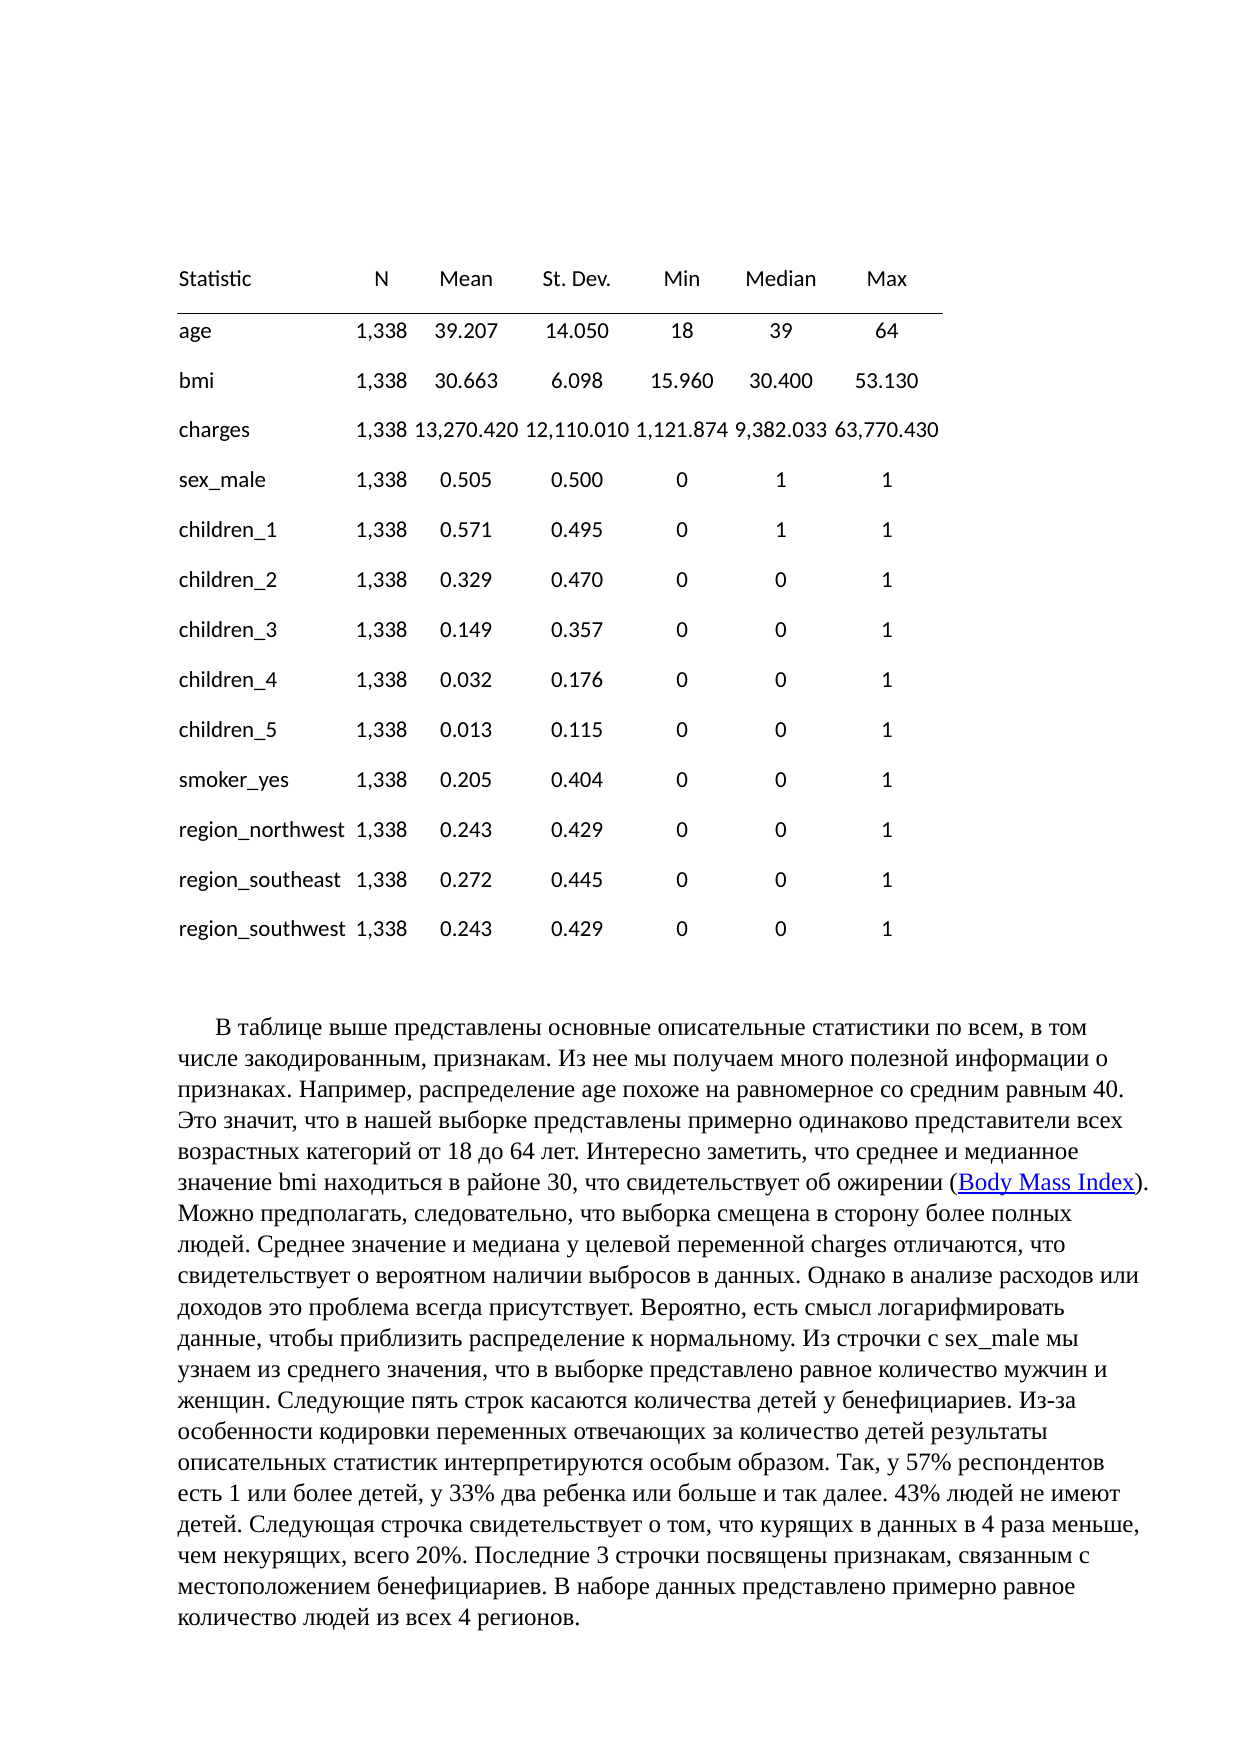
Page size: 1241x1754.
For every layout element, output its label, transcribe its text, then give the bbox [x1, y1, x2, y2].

table_cell 0.505 [411, 464, 521, 514]
table_cell 0 [731, 813, 830, 863]
table_cell 1 [830, 813, 943, 863]
table_cell 1 [830, 514, 943, 564]
table_cell 1 [830, 913, 943, 963]
table_cell children_4 [177, 664, 352, 713]
table_cell St. Dev. [521, 261, 632, 313]
table_cell 0.357 [521, 614, 632, 663]
table_cell 1 [830, 664, 943, 713]
table_cell 1,338 [352, 863, 411, 913]
table_cell 1,338 [352, 414, 411, 464]
table_cell 14.050 [521, 314, 632, 364]
table_cell 0 [731, 863, 830, 913]
table_cell 1,338 [352, 314, 411, 364]
table_cell region_southeast [177, 863, 352, 913]
table_cell 1,338 [352, 714, 411, 763]
table_cell 15.960 [632, 364, 731, 414]
table_cell Median [731, 261, 830, 313]
table_cell children_3 [177, 614, 352, 663]
table_cell 0 [632, 813, 731, 863]
table_cell region_southwest [177, 913, 352, 963]
table_cell bmi [177, 364, 352, 414]
table_cell 1 [830, 863, 943, 913]
table_cell 0 [632, 564, 731, 614]
table_cell 0 [731, 714, 830, 763]
table_cell 64 [830, 314, 943, 364]
table_cell 0.243 [411, 913, 521, 963]
table_cell 1,338 [352, 464, 411, 514]
table_cell 0.329 [411, 564, 521, 614]
table_cell 1,338 [352, 913, 411, 963]
table_cell 63,770.430 [830, 414, 943, 464]
table_cell 1,338 [352, 614, 411, 663]
table_cell 0.243 [411, 813, 521, 863]
table_cell 0 [731, 913, 830, 963]
table_cell 0 [731, 763, 830, 813]
table_cell 30.663 [411, 364, 521, 414]
table_cell sex_male [177, 464, 352, 514]
text В таблице выше представлены основные описательные статистики по всем, в том числе закодированным, признакам. Из нее мы получаем много полезной информации о признаках. Например, распределение age похоже на равномерное со средним равным 40. Это значит, что в нашей выборке представлены примерно одинаково представители всех возрастных категорий от 18 до 64 лет. Интересно заметить, что среднее и медианное значение bmi находиться в районе 30, что свидетельствует об ожирении (Body Mass Index). Можно предполагать, следовательно, что выборка смещена в сторону более полных людей. Среднее значение и медиана у целевой переменной charges отличаются, что свидетельствует о вероятном наличии выбросов в данных. Однако в анализе расходов или доходов это проблема всегда присутствует. Вероятно, есть смысл логарифмировать данные, чтобы приблизить распределение к нормальному. Из строчки с sex_male мы узнаем из среднего значения, что в выборке представлено равное количество мужчин и женщин. Следующие пять строк касаются количества детей у бенефициариев. Из-за особенности кодировки переменных отвечающих за количество детей результаты описательных статистик интерпретируются особым образом. Так, у 57% респондентов есть 1 или более детей, у 33% два ребенка или больше и так далее. 43% людей не имеют детей. Следующая строчка свидетельствует о том, что курящих в данных в 4 раза меньше, чем некурящих, всего 20%. Последние 3 строчки посвящены признакам, связанным с местоположением бенефициариев. В наборе данных представлено примерно равное количество людей из всех 4 регионов. [177, 1012, 1152, 1631]
table_cell 1,338 [352, 364, 411, 414]
table_cell 30.400 [731, 364, 830, 414]
table_cell 1 [830, 763, 943, 813]
table_cell 0.205 [411, 763, 521, 813]
table_cell 1,338 [352, 664, 411, 713]
table_cell 1 [731, 514, 830, 564]
table_cell 0 [632, 863, 731, 913]
table_cell 0.176 [521, 664, 632, 713]
table_cell 0 [632, 913, 731, 963]
table_cell 9,382.033 [731, 414, 830, 464]
table_cell 0.470 [521, 564, 632, 614]
table_cell N [352, 261, 411, 313]
table_cell 0 [632, 464, 731, 514]
table_cell 1,338 [352, 763, 411, 813]
table_cell 1 [830, 614, 943, 663]
table_cell 0.495 [521, 514, 632, 564]
table_cell 0.429 [521, 813, 632, 863]
table_cell 1 [830, 714, 943, 763]
table_cell 1,338 [352, 564, 411, 614]
table_cell 0.500 [521, 464, 632, 514]
table_cell 0.013 [411, 714, 521, 763]
table_cell 0 [632, 763, 731, 813]
table_cell Max [830, 261, 943, 313]
table_cell children_5 [177, 714, 352, 763]
table_cell 0.115 [521, 714, 632, 763]
table_cell 1 [830, 464, 943, 514]
table_cell Statistic [177, 261, 352, 313]
table_cell charges [177, 414, 352, 464]
table_cell 0 [632, 664, 731, 713]
table_cell 18 [632, 314, 731, 364]
table_cell Mean [411, 261, 521, 313]
table_cell 0 [731, 564, 830, 614]
table_cell 0 [731, 614, 830, 663]
table_cell children_1 [177, 514, 352, 564]
table_cell 6.098 [521, 364, 632, 414]
table_cell age [177, 314, 352, 364]
table_cell 0.429 [521, 913, 632, 963]
table_cell Min [632, 261, 731, 313]
table_cell 0 [632, 514, 731, 564]
table_cell 13,270.420 [411, 414, 521, 464]
table_cell 0 [632, 614, 731, 663]
table_cell smoker_yes [177, 763, 352, 813]
table_cell 0 [632, 714, 731, 763]
table_cell region_northwest [177, 813, 352, 863]
table_cell 39.207 [411, 314, 521, 364]
table_cell 0 [731, 664, 830, 713]
table_cell 1,121.874 [632, 414, 731, 464]
table_cell 1,338 [352, 514, 411, 564]
table_cell 0.272 [411, 863, 521, 913]
table_cell 0.149 [411, 614, 521, 663]
table_cell 1 [830, 564, 943, 614]
table_cell 39 [731, 314, 830, 364]
table_cell 1,338 [352, 813, 411, 863]
table_cell 53.130 [830, 364, 943, 414]
table_cell children_2 [177, 564, 352, 614]
table_cell 0.404 [521, 763, 632, 813]
table_cell 1 [731, 464, 830, 514]
table_cell 0.032 [411, 664, 521, 713]
table_cell 0.571 [411, 514, 521, 564]
table_cell 12,110.010 [521, 414, 632, 464]
table_cell 0.445 [521, 863, 632, 913]
